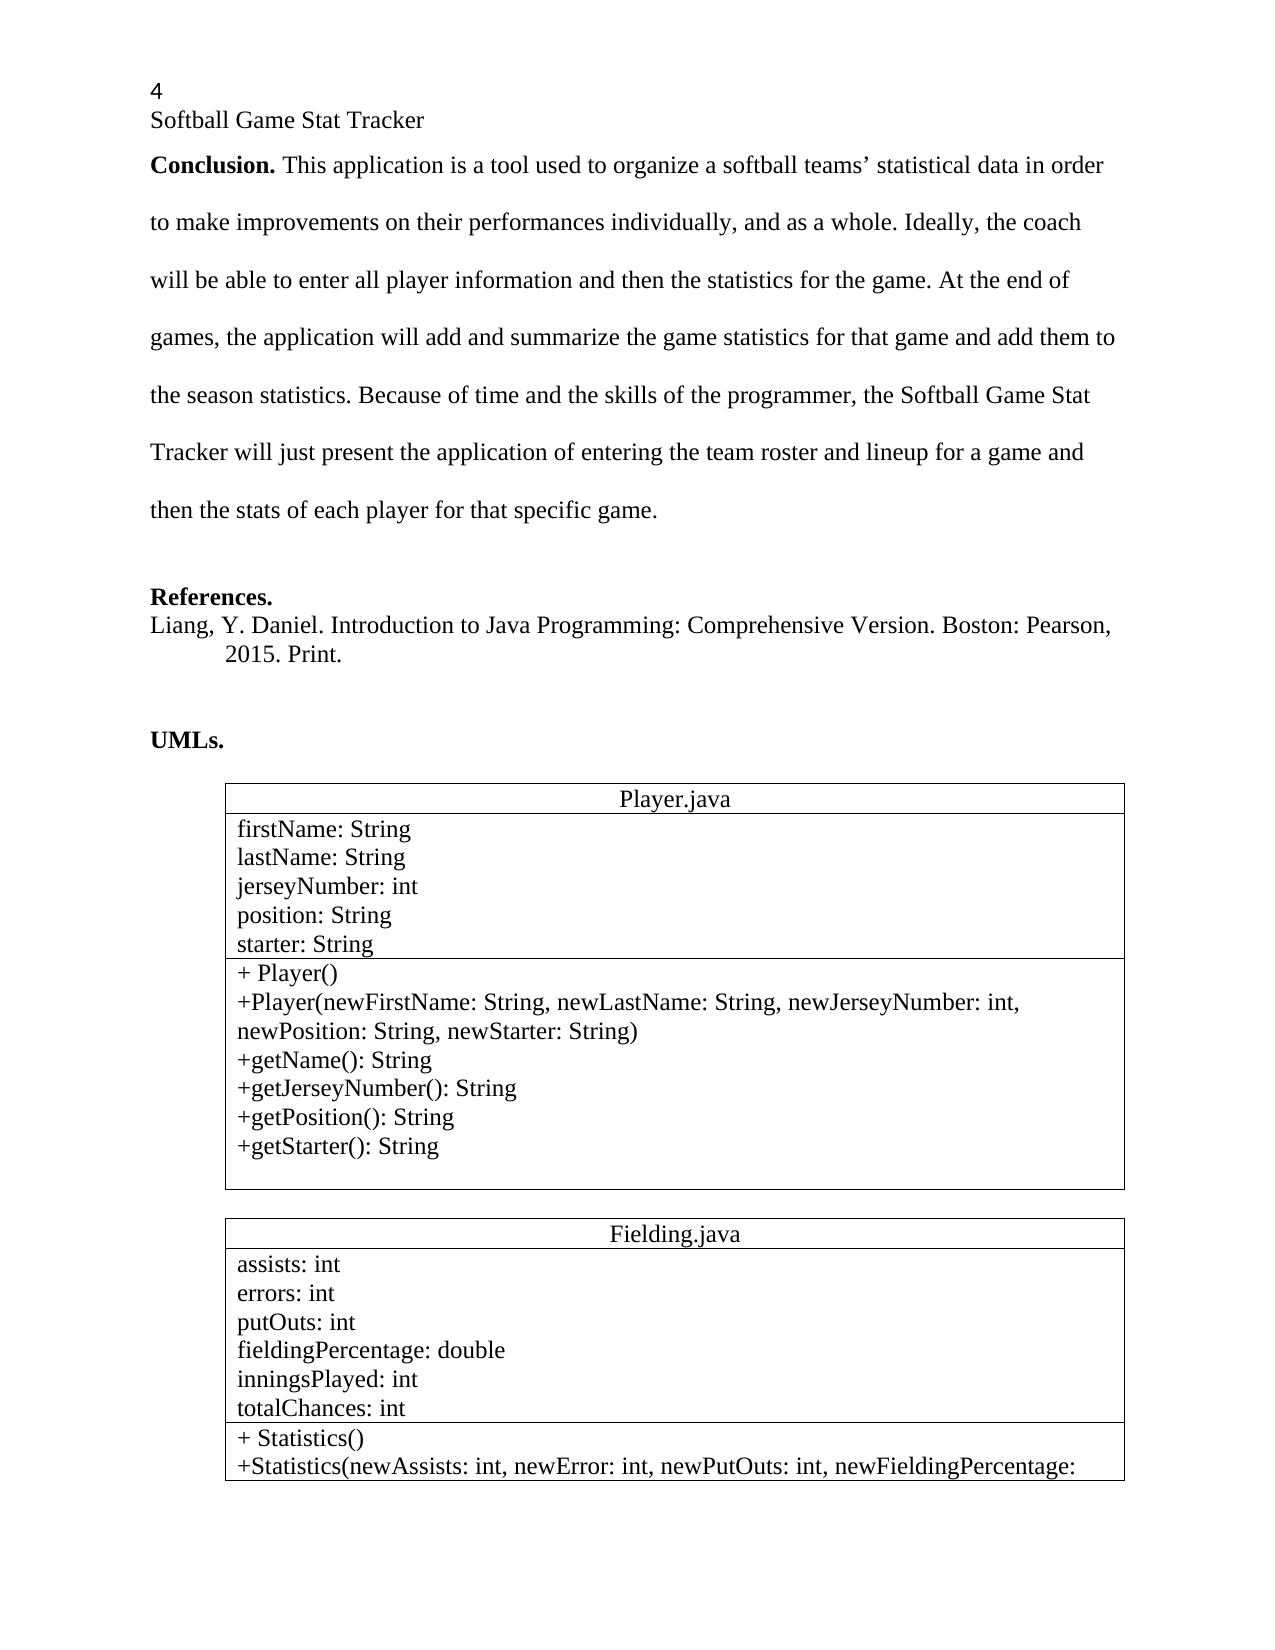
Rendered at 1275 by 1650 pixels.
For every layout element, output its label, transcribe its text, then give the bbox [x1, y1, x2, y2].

text Liang, Y. Daniel. Introduction to Java Programming: Comprehensive Version. Boston: Pearson, 2015. Print. [150, 610, 1125, 668]
table_cell firstName: String lastName: String jerseyNumber: int position: String starter: String [226, 814, 1124, 957]
table_header Fielding.java [226, 1219, 1124, 1248]
table_cell + Player() +Player(newFirstName: String, newLastName: String, newJerseyNumber: int, newPosition: String, newStarter: String) +getName(): String +getJerseyNumber(): String +getPosition(): String +getStarter(): String [226, 959, 1124, 1188]
table_cell assists: int errors: int putOuts: int fieldingPercentage: double inningsPlayed: int totalChances: int [226, 1249, 1124, 1422]
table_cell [226, 1423, 1124, 1480]
text Conclusion. This application is a tool used to organize a softball teams’ statistical data in order to make improvements on their performances individually, and as a whole. Ideally, the coach will be able to enter all player information and then the statistics for the game. At the end of games, the application will add and summarize the game statistics for that game and add them to the season statistics. Because of time and the skills of the programmer, the Softball Game Stat Tracker will just present the application of entering the team roster and lineup for a game and then the stats of each player for that specific game. [150, 150, 1125, 524]
text References. [150, 582, 1125, 610]
table_header Player.java [226, 784, 1124, 813]
text UMLs. [150, 725, 1125, 754]
